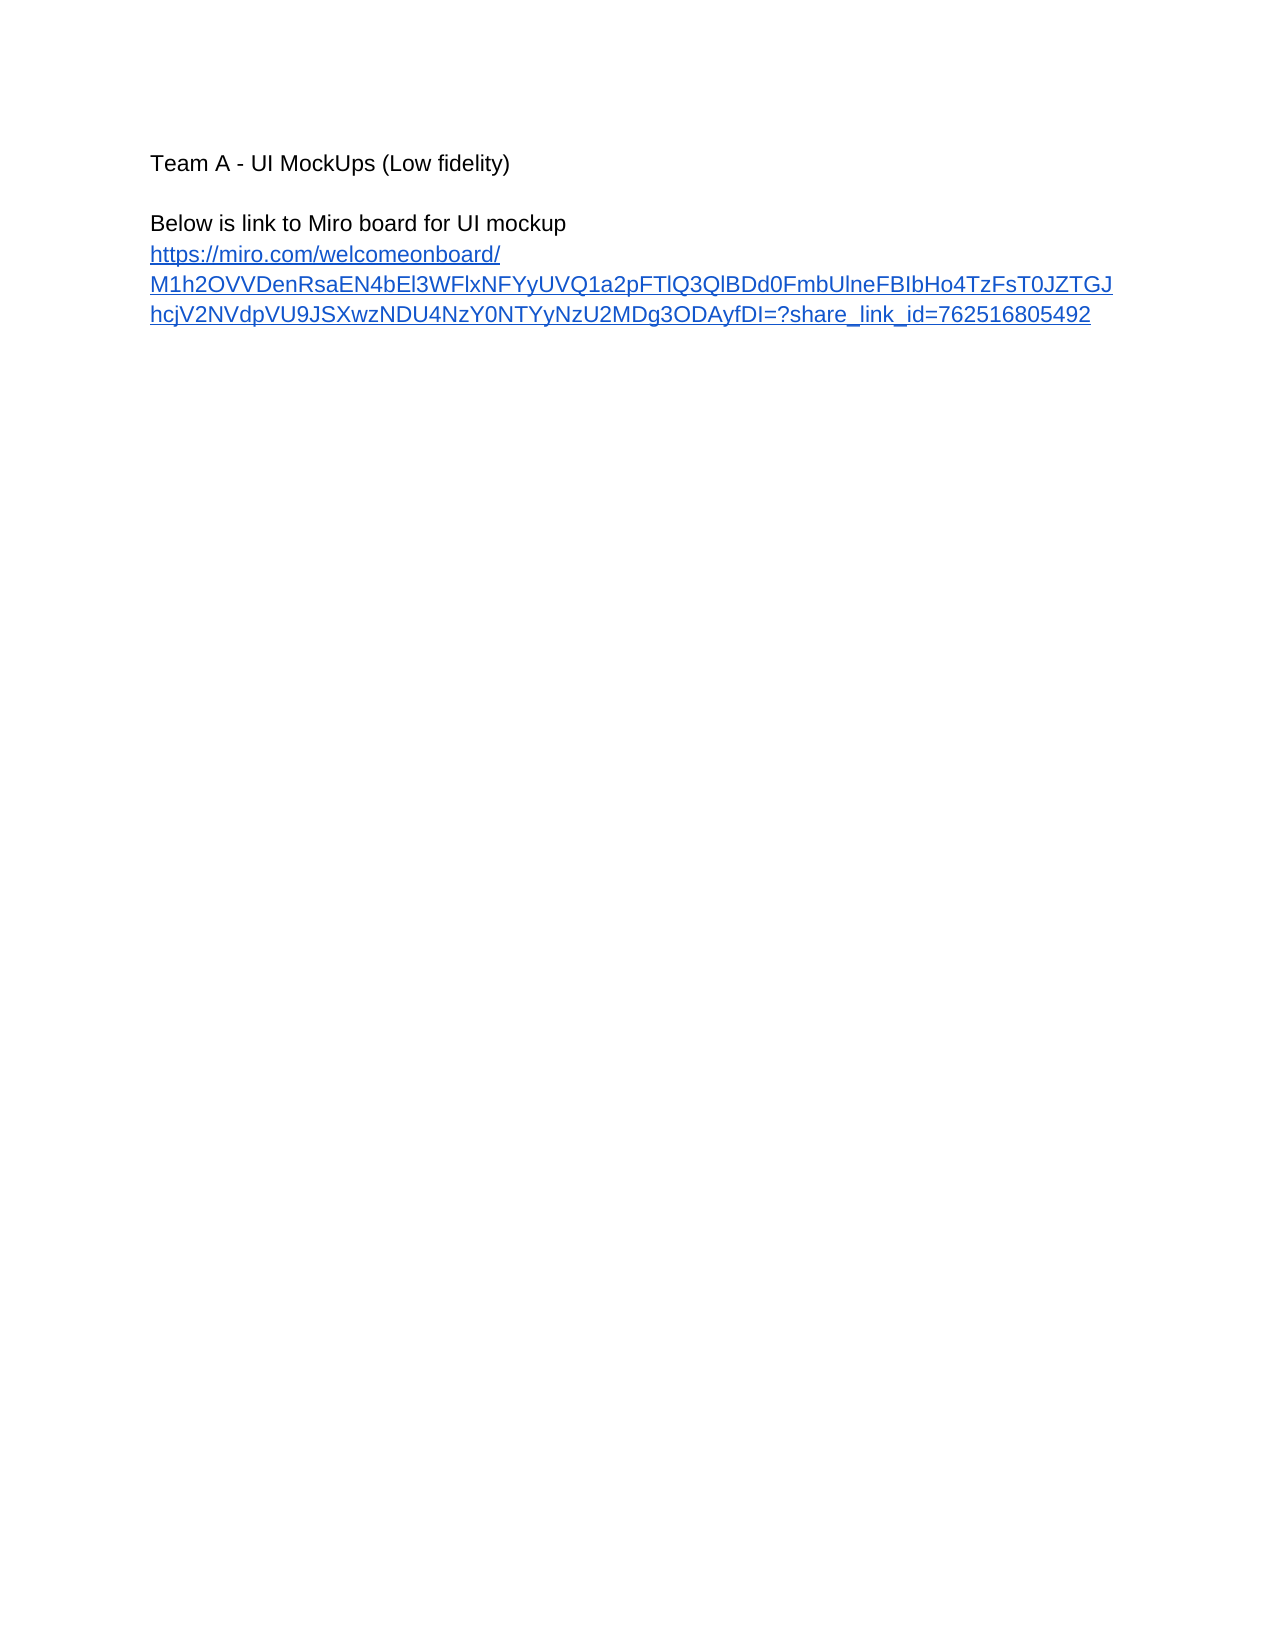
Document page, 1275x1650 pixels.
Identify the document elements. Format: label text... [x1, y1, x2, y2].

text Team A - UI MockUps (Low fidelity) [150, 150, 1125, 176]
text Below is link to Miro board for UI mockup [150, 210, 1125, 237]
text https://miro.com/welcomeonboard/M1h2OVVDenRsaEN4bEl3WFlxNFYyUVQ1a2pFTlQ3QlBDd0FmbUlneFBIbHo4TzFsT0JZTGJhcjV2NVdpVU9JSXwzNDU4NzY0NTYyNzU2MDg3ODAyfDI=?share_link_id=762516805492 [150, 241, 1125, 327]
